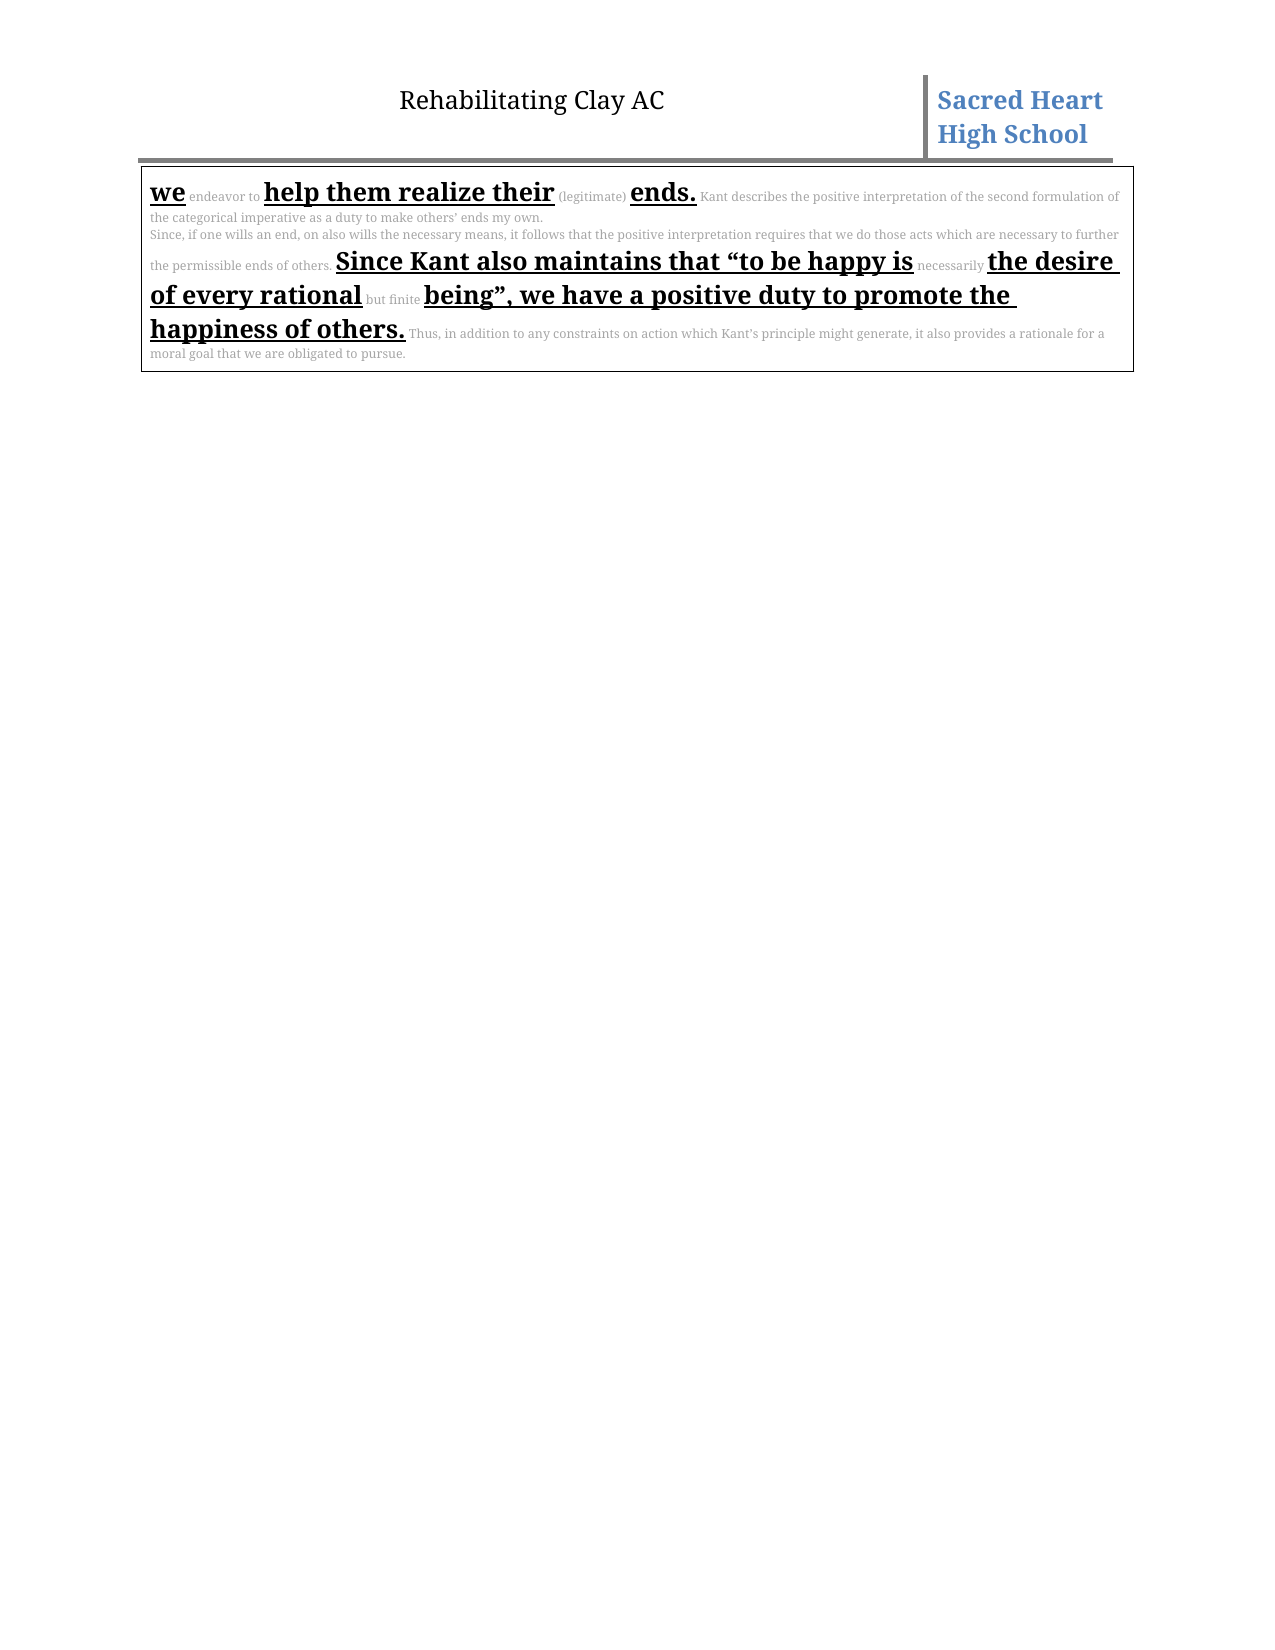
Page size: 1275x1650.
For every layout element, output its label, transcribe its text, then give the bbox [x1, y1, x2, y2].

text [142, 167, 1133, 217]
text Since, if one wills an end, on also wills the necessary means, it follows that the positive interpretation requires that we do those acts which are necessary to further the permissible ends of others. Since Kant also maintains that “to be happy is necessarily the desire of every rational but finite being”, we have a positive duty to promote the happiness of others. Thus, in addition to any constraints on action which Kant’s principle might generate, it also provides a rationale for a moral goal that we are obligated to pursue. [142, 217, 1133, 371]
